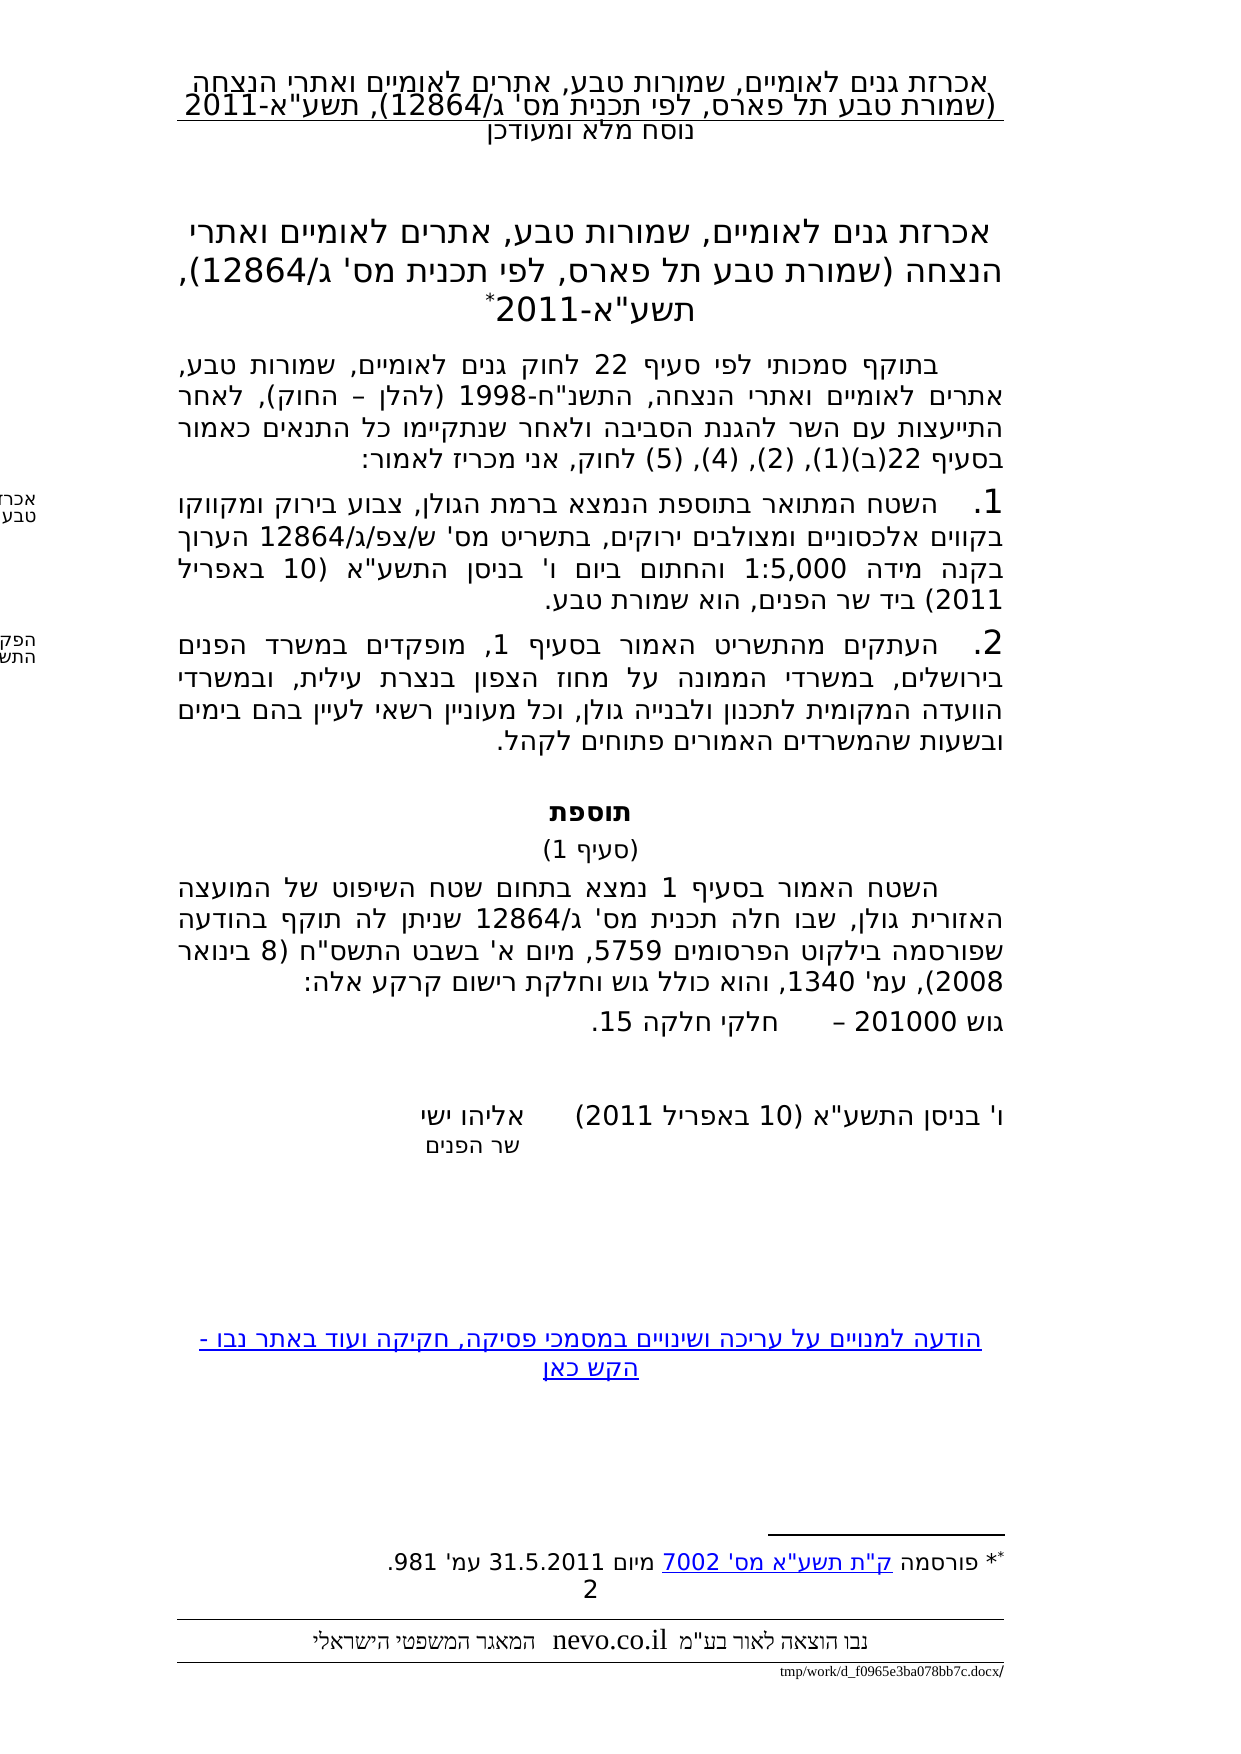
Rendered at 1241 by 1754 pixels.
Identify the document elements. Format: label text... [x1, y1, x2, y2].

text תוספת [177, 796, 1004, 828]
text בתוקף סמכותי לפי סעיף 22 לחוק גנים לאומיים, שמורות טבע, אתרים לאומיים ואתרי הנצחה, התשנ"ח-1998 (להלן – החוק), לאחר התייעצות עם השר להגנת הסביבה ולאחר שנתקיימו כל התנאים כאמור בסעיף 22(ב)(1), (2), (4), (5) לחוק, אני מכריז לאמור: [177, 349, 1004, 475]
text 1. השטח המתואר בתוספת הנמצא ברמת הגולן, צבוע בירוק ומקווקו בקווים אלכסוניים ומצולבים ירוקים, בתשריט מס' ש/צפ/ג/12864 הערוך בקנה מידה 1:5,000 והחתום ביום ו' בניסן התשע"א (10 באפריל 2011) ביד שר הפנים, הוא שמורת טבע. [177, 483, 1004, 616]
text 2. העתקים מהתשריט האמור בסעיף 1, מופקדים במשרד הפנים בירושלים, במשרדי הממונה על מחוז הצפון בנצרת עילית, ובמשרדי הוועדה המקומית לתכנון ולבנייה גולן, וכל מעוניין רשאי לעיין בהם בימים ובשעות שהמשרדים האמורים פתוחים לקהל. [177, 624, 1004, 757]
text הודעה למנויים על עריכה ושינויים במסמכי פסיקה, חקיקה ועוד באתר נבו - הקש כאן [177, 1324, 1004, 1382]
text ו' בניסן התשע"א (10 באפריל 2011) אליהו ישי [177, 1101, 1004, 1132]
text (סעיף 1) [177, 835, 1004, 864]
text השטח האמור בסעיף 1 נמצא בתחום שטח השיפוט של המועצה האזורית גולן, שבו חלה תכנית מס' ג/12864 שניתן לה תוקף בהודעה שפורסמה בילקוט הפרסומים 5759, מיום א' בשבט התשס"ח (8 בינואר 2008), עמ' 1340, והוא כולל גוש וחלקת רישום קרקע אלה: [177, 872, 1004, 998]
text שר הפנים [177, 1132, 1004, 1159]
text גוש 201000 – חלקי חלקה 15. [177, 1006, 1004, 1037]
text אכרזת גנים לאומיים, שמורות טבע, אתרים לאומיים ואתרי הנצחה (שמורת טבע תל פארס, לפי תכנית מס' ג/12864), תשע"א-2011* [177, 212, 1004, 329]
